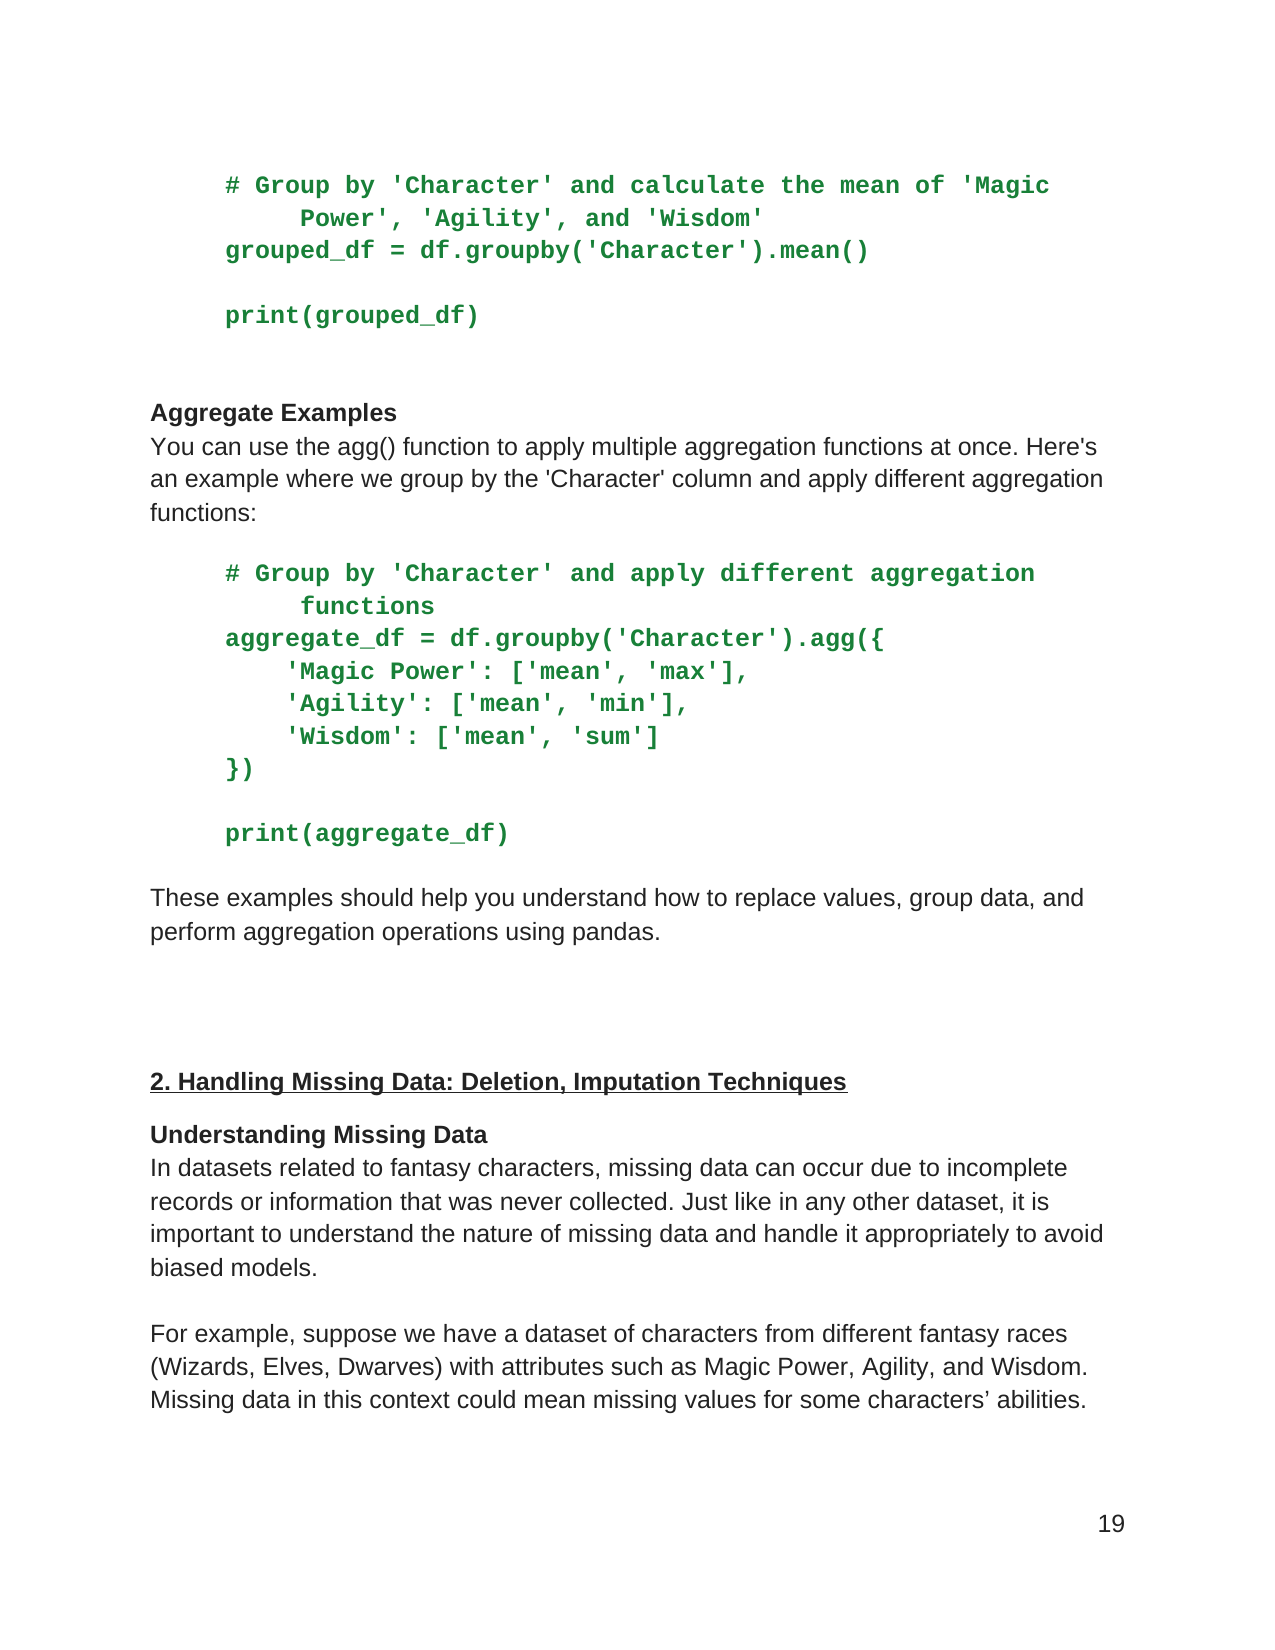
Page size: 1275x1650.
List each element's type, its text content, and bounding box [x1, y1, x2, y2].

text For example, suppose we have a dataset of characters from different fantasy races (Wizards, Elves, Dwarves) with attributes such as Magic Power, Agility, and Wisdom. Missing data in this context could mean missing values for some characters’ abilities. [150, 1318, 1125, 1413]
subtitle # Group by 'Character' and apply different aggregation functions [225, 561, 1125, 622]
subtitle grouped_df = df.groupby('Character').mean() [225, 238, 1125, 266]
text Aggregate Examples [150, 398, 1125, 427]
text In datasets related to fantasy characters, missing data can occur due to incomplete records or information that was never collected. Just like in any other dataset, it is important to understand the nature of missing data and handle it appropriately to avoid biased models. [150, 1153, 1125, 1281]
subtitle }) [225, 756, 1125, 784]
subtitle 2. Handling Missing Data: Deletion, Imputation Techniques [150, 1067, 1125, 1096]
text These examples should help you understand how to replace values, group data, and perform aggregation operations using pandas. [150, 883, 1125, 945]
subtitle 'Agility': ['mean', 'min'], [225, 691, 1125, 719]
subtitle print(aggregate_df) [225, 821, 1125, 849]
subtitle print(grouped_df) [225, 303, 1125, 331]
subtitle aggregate_df = df.groupby('Character').agg({ [225, 626, 1125, 654]
subtitle 'Wisdom': ['mean', 'sum'] [225, 723, 1125, 752]
subtitle 'Magic Power': ['mean', 'max'], [225, 658, 1125, 687]
text Understanding Missing Data [150, 1121, 1125, 1149]
text You can use the agg() function to apply multiple aggregation functions at once. Here's an example where we group by the 'Character' column and apply different aggregation functions: [150, 431, 1125, 526]
subtitle # Group by 'Character' and calculate the mean of 'Magic Power', 'Agility', and 'Wisdom' [225, 173, 1125, 233]
